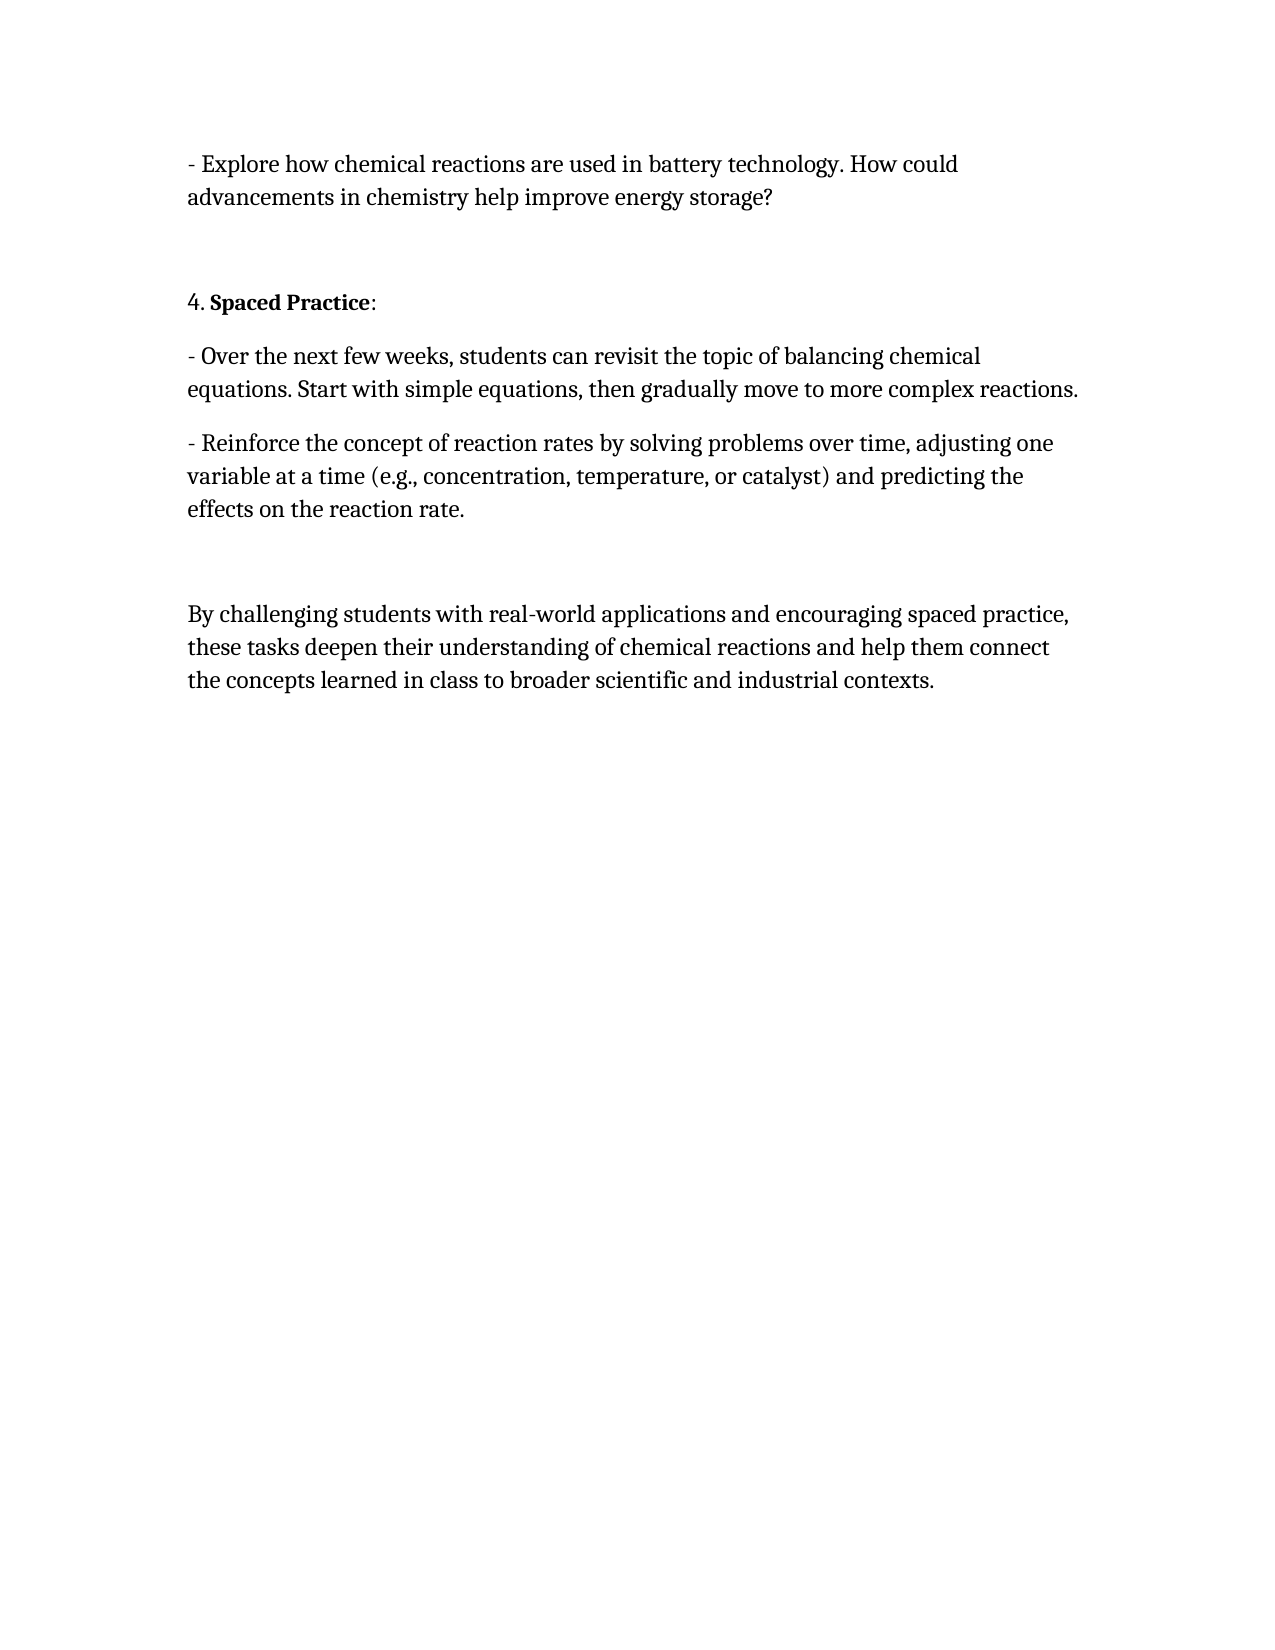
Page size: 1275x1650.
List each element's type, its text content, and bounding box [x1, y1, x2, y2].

text By challenging students with real-world applications and encouraging spaced practice, these tasks deepen their understanding of chemical reactions and help them connect the concepts learned in class to broader scientific and industrial contexts. [187, 599, 1087, 694]
text - Over the next few weeks, students can revisit the topic of balancing chemical equations. Start with simple equations, then gradually move to more complex reactions. [187, 342, 1087, 403]
text - Explore how chemical reactions are used in battery technology. How could advancements in chemistry help improve energy storage? [187, 150, 1087, 212]
text - Reinforce the concept of reaction rates by solving problems over time, adjusting one variable at a time (e.g., concentration, temperature, or catalyst) and predicting the effects on the reaction rate. [187, 429, 1087, 523]
text 4. Spaced Practice: [187, 288, 1087, 317]
